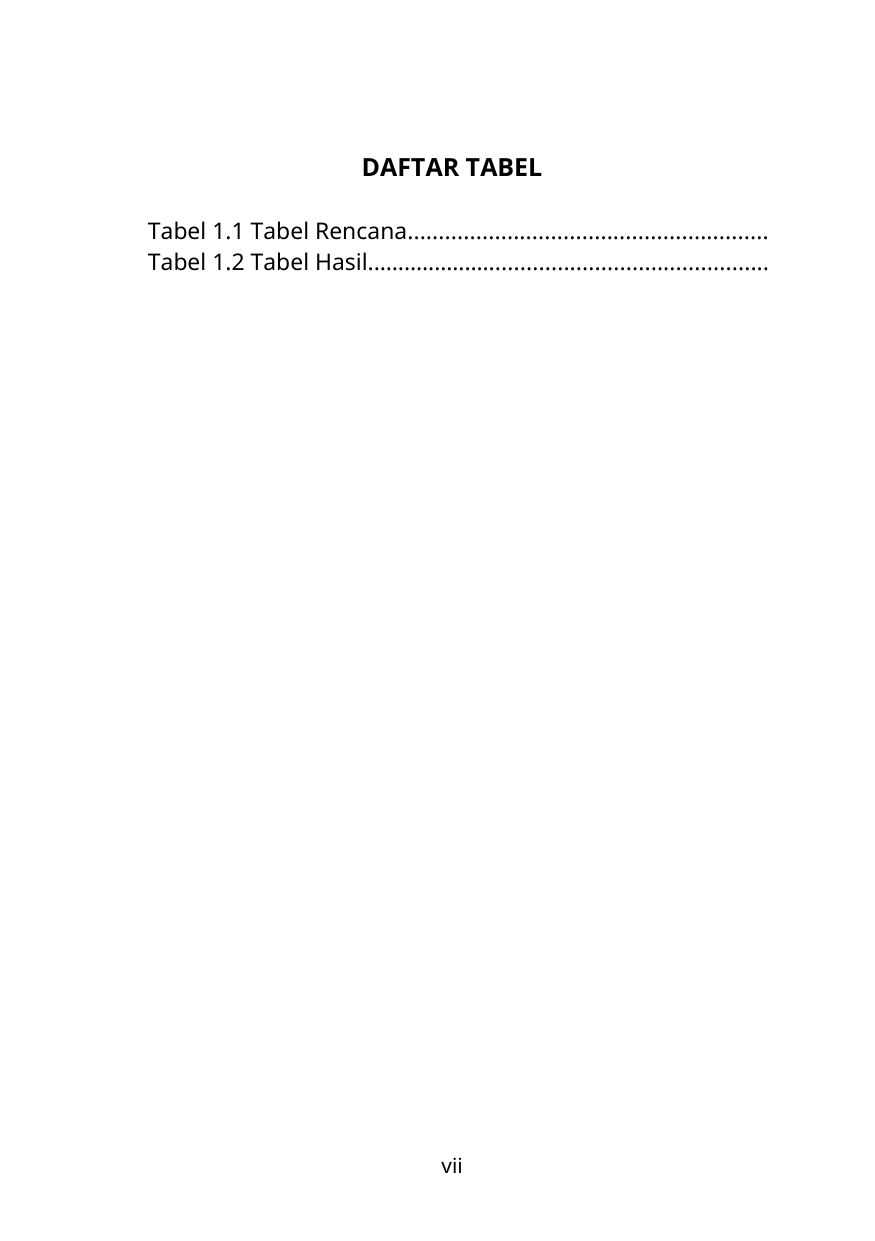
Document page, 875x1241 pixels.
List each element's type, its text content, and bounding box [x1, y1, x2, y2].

text Tabel 1.1 Tabel Rencana 4 [148, 215, 756, 246]
text Tabel 1.2 Tabel Hasil 5 [148, 246, 756, 277]
text DAFTAR TABEL [148, 149, 756, 183]
